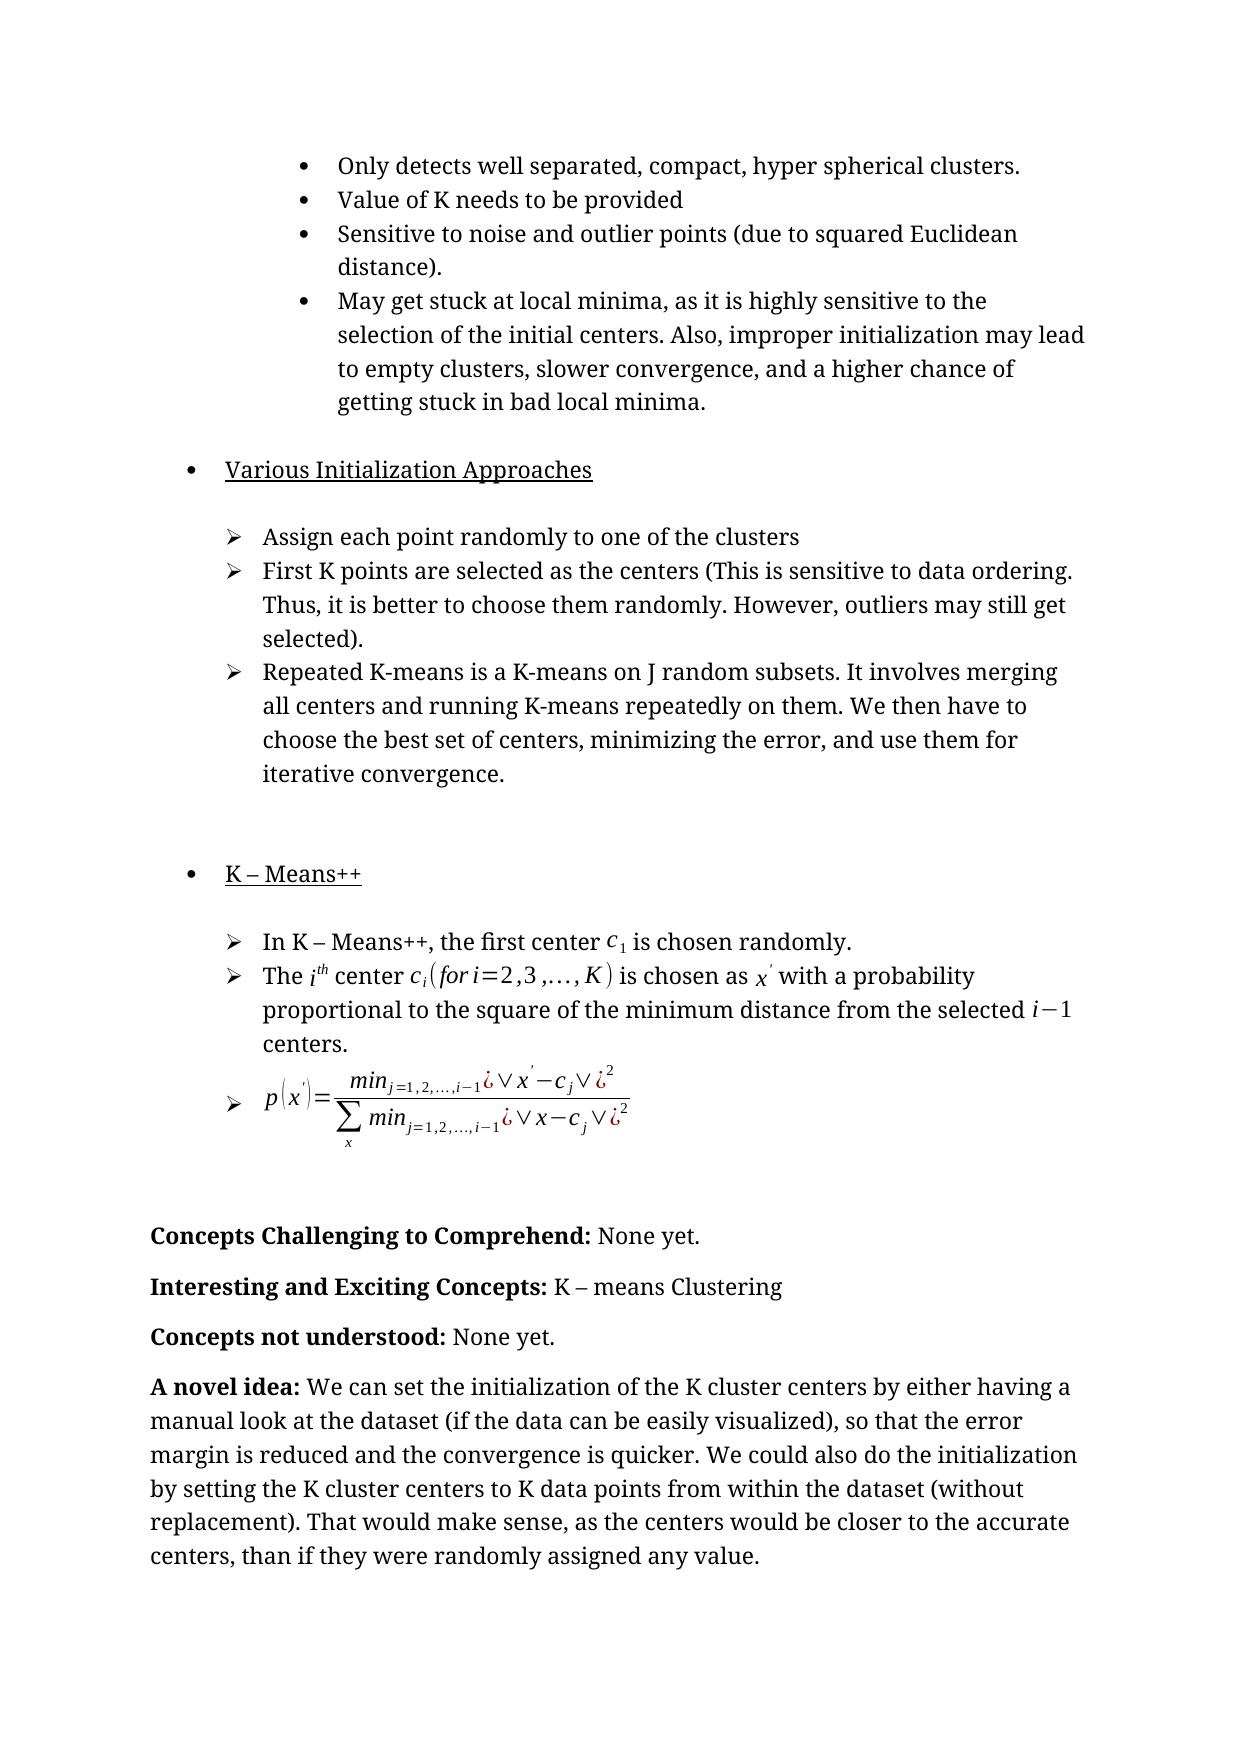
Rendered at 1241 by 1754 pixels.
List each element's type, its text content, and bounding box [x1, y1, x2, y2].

list The center is chosen as with a probability proportional to the square of the minimum distance from the selected centers. [225, 960, 1090, 1059]
text Concepts Challenging to Comprehend: None yet. [150, 1220, 1090, 1251]
list Repeated K-means is a K-means on J random subsets. It involves merging all centers and running K-means repeatedly on them. We then have to choose the best set of centers, minimizing the error, and use them for iterative convergence. [225, 656, 1090, 789]
list May get stuck at local minima, as it is highly sensitive to the selection of the initial centers. Also, improper initialization may lead to empty clusters, slower convergence, and a higher chance of getting stuck in bad local minima. [300, 285, 1090, 417]
list In K – Means++, the first center is chosen randomly. [225, 926, 1090, 957]
list Only detects well separated, compact, hyper spherical clusters. [300, 150, 1090, 181]
list Assign each point randomly to one of the clusters [225, 521, 1090, 552]
text Interesting and Exciting Concepts: K – means Clustering [150, 1271, 1090, 1302]
list Sensitive to noise and outlier points (due to squared Euclidean distance). [300, 217, 1090, 282]
list K – Means++ [187, 858, 1090, 889]
text Concepts not understood: None yet. [150, 1321, 1090, 1352]
text A novel idea: We can set the initialization of the K cluster centers by either having a manual look at the dataset (if the data can be easily visualized), so that the error margin is reduced and the convergence is quicker. We could also do the initialization by setting the K cluster centers to K data points from within the dataset (without replacement). That would make sense, as the centers would be closer to the accurate centers, than if they were randomly assigned any value. [150, 1371, 1090, 1571]
list Various Initialization Approaches [187, 454, 1090, 485]
list Value of K needs to be provided [300, 184, 1090, 215]
list First K points are selected as the centers (This is sensitive to data ordering. Thus, it is better to choose them randomly. However, outliers may still get selected). [225, 555, 1090, 654]
